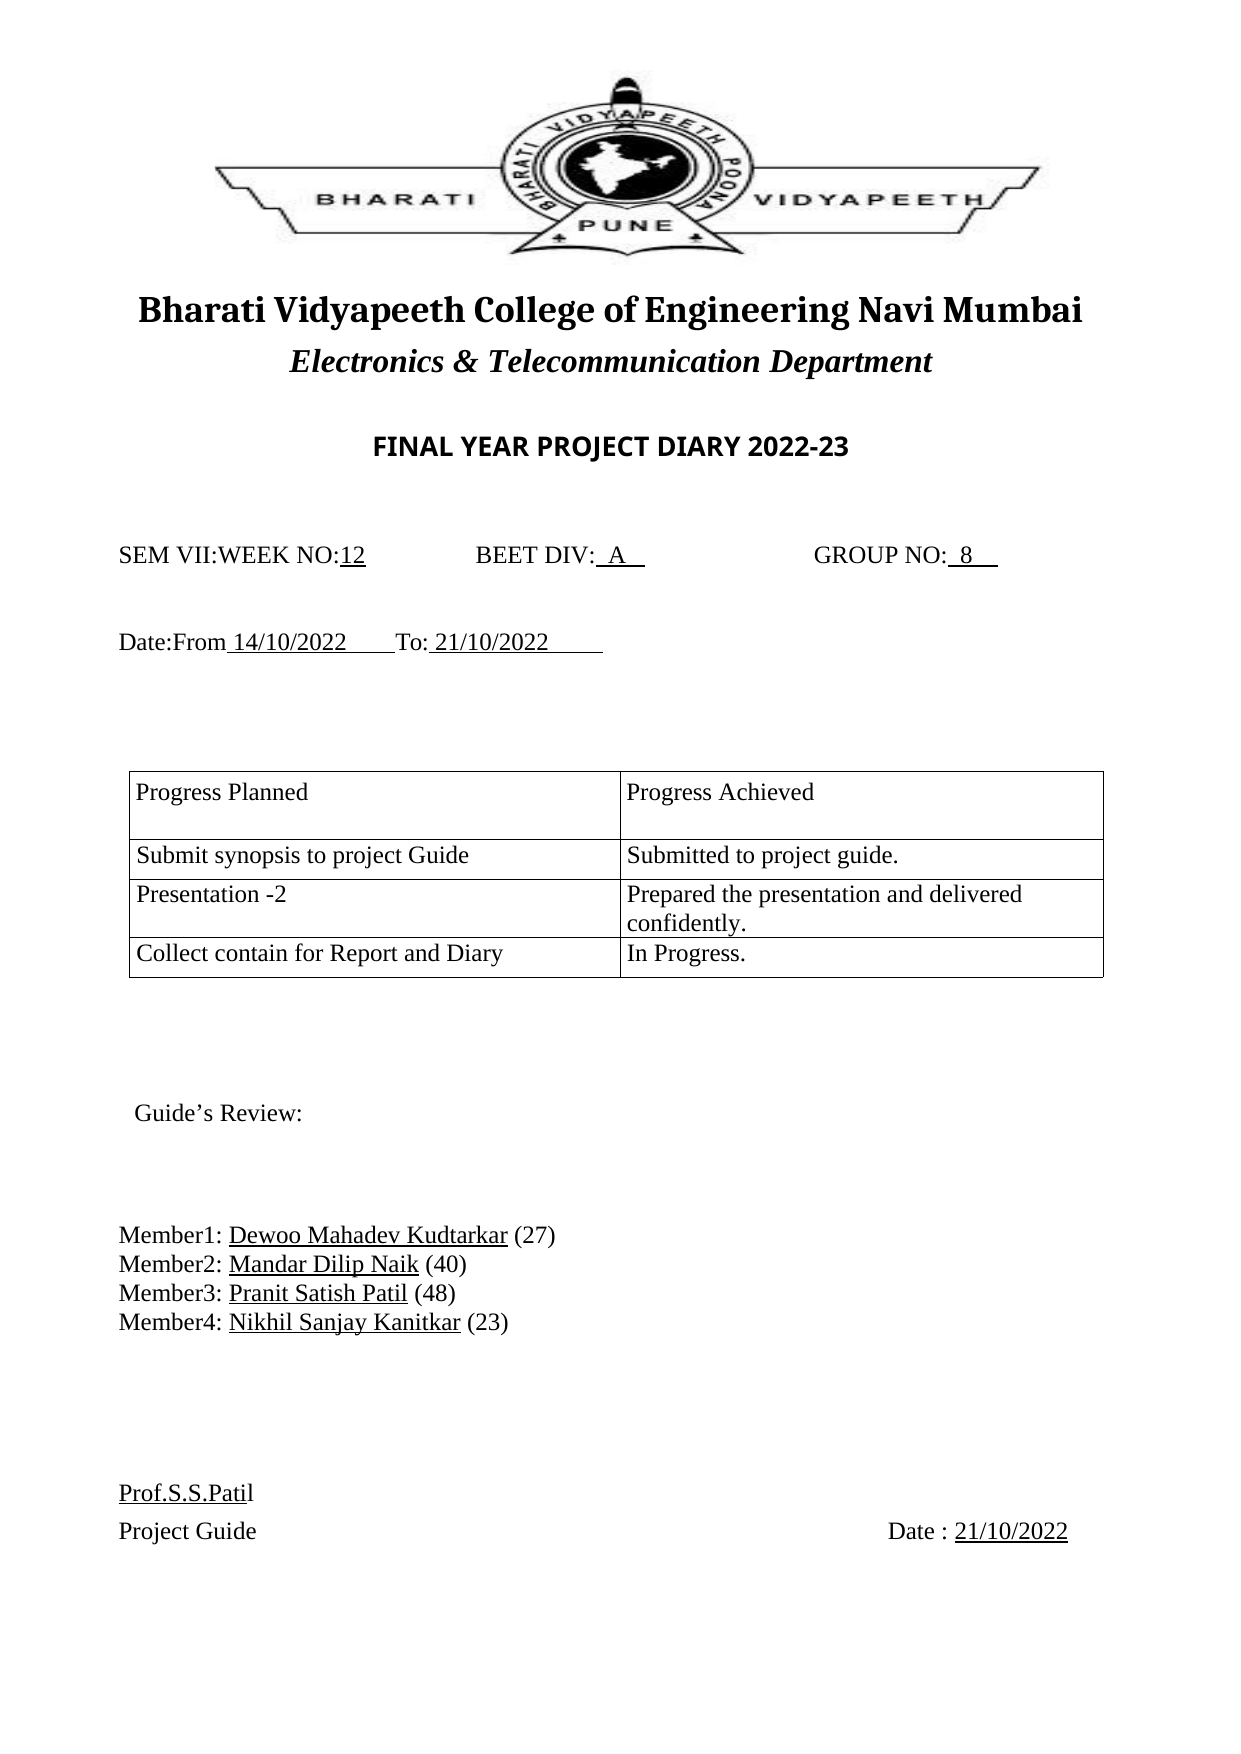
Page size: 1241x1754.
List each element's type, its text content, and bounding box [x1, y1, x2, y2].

table_header Progress Achieved [621, 772, 1103, 839]
table_cell Prepared the presentation and delivered confidently. [621, 880, 1103, 937]
table_cell Collect contain for Report and Diary [130, 938, 620, 977]
text Guide’s Review: [134, 1098, 1115, 1127]
text Member3: Pranit Satish Patil (48) [118, 1278, 1115, 1307]
text FINAL YEAR PROJECT DIARY 2022-23 [106, 427, 1115, 464]
text Member4: Nikhil Sanjay Kanitkar (23) [118, 1307, 1115, 1335]
table_cell Submit synopsis to project Guide [130, 840, 620, 879]
text Member2: Mandar Dilip Naik (40) [118, 1249, 1115, 1278]
table_cell Submitted to project guide. [621, 840, 1103, 879]
text Date:From 14/10/2022 To: 21/10/2022 [118, 627, 1115, 656]
text Bharati Vidyapeeth College of Engineering Navi Mumbai [106, 289, 1115, 332]
text Project Guide Date : 21/10/2022 [118, 1516, 1113, 1545]
table_header Progress Planned [130, 772, 620, 839]
text Prof.S.S.Patil [118, 1478, 1113, 1507]
picture [214, 70, 1050, 265]
table_cell Presentation -2 [130, 880, 620, 937]
table_cell In Progress. [621, 938, 1103, 977]
text Member1: Dewoo Mahadev Kudtarkar (27) [118, 1220, 1115, 1249]
text Electronics & Telecommunication Department [106, 341, 1115, 379]
text SEM VII:WEEK NO:12 BEET DIV: A GROUP NO: 8 [118, 540, 1115, 569]
